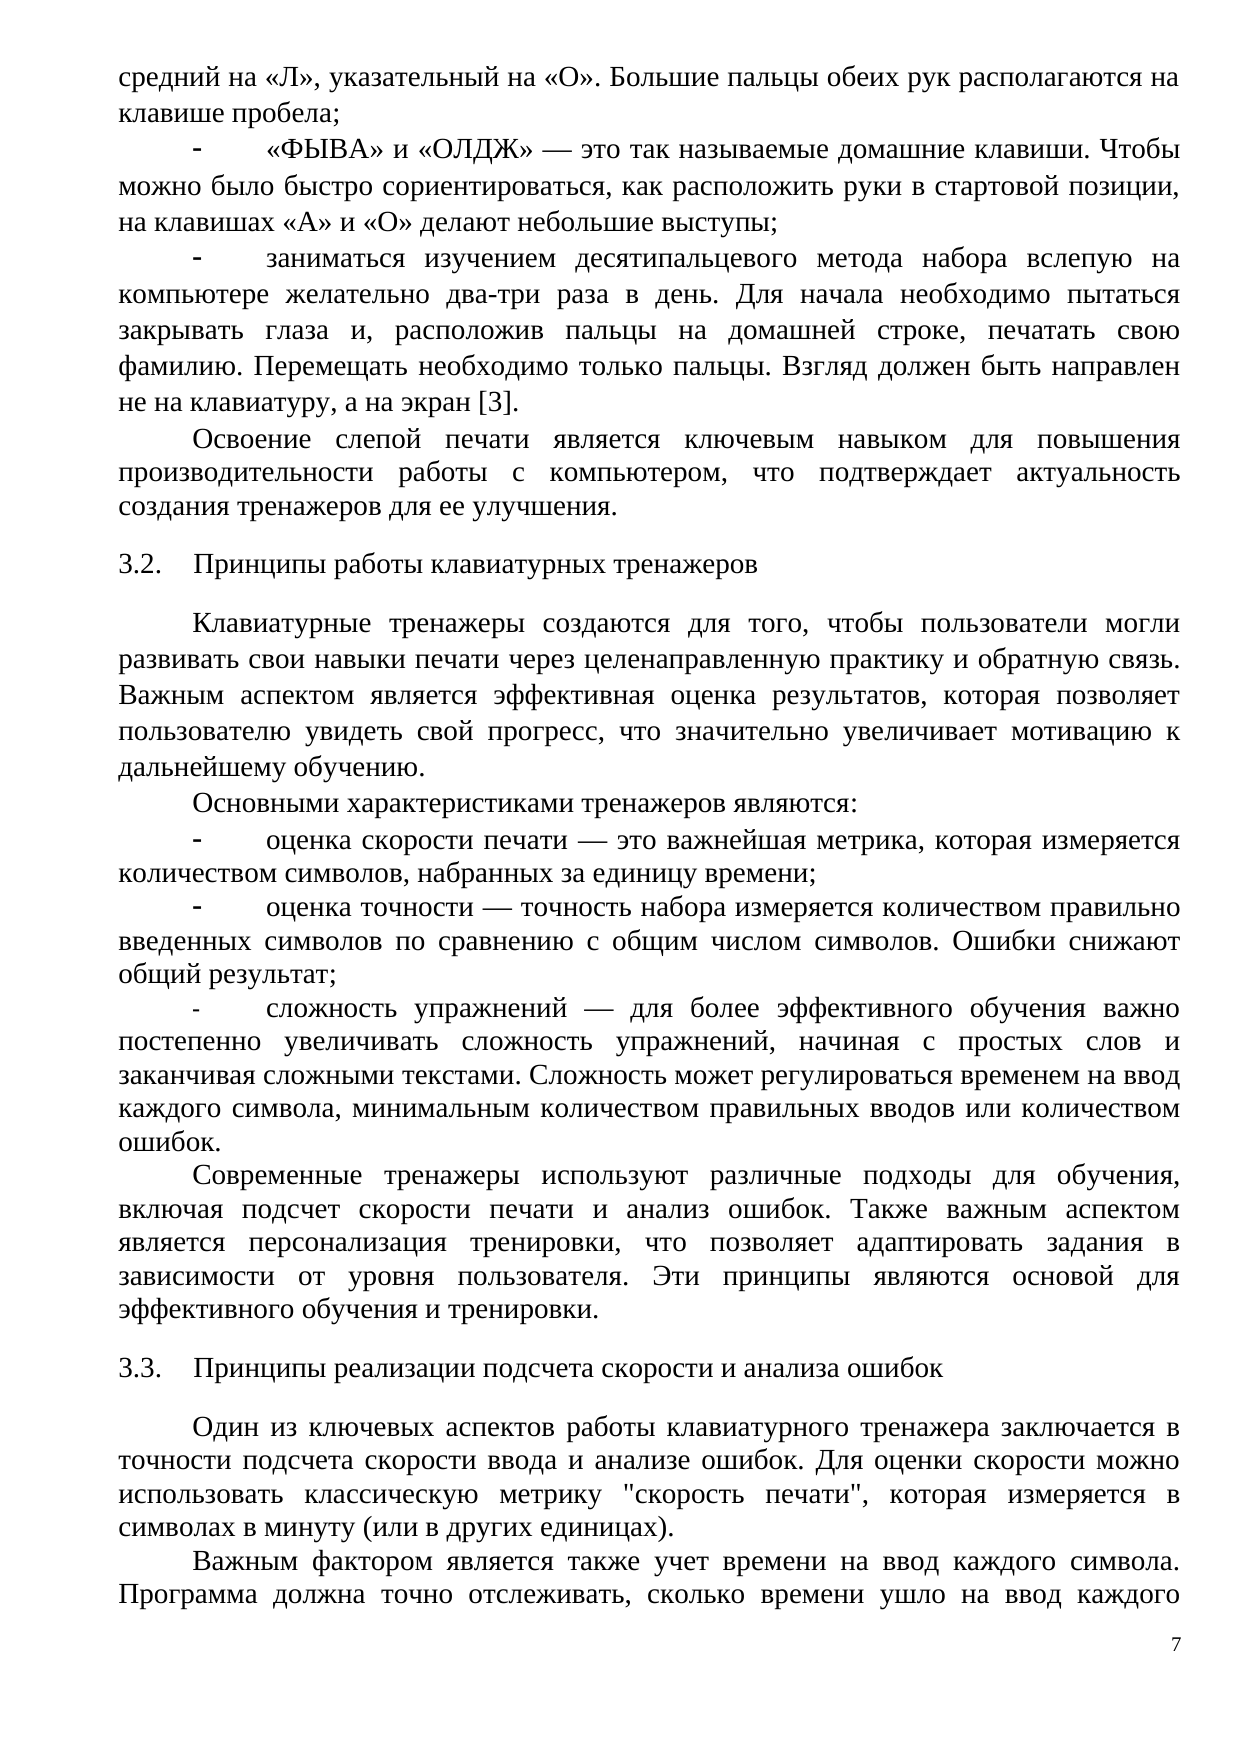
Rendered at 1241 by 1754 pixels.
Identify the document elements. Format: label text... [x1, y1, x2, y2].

list «ФЫВА» и «ОЛДЖ» — это так называемые домашние клавиши. Чтобы можно было быстро сориентироваться, как расположить руки в стартовой позиции, на клавишах «А» и «О» делают небольшие выступы; [118, 131, 1181, 237]
list заниматься изучением десятипальцевого метода набора вслепую на компьютере желательно два-три раза в день. Для начала необходимо пытаться закрывать глаза и, расположив пальцы на домашней строке, печатать свою фамилию. Перемещать необходимо только пальцы. Взгляд должен быть направлен не на клавиатуру, а на экран [3]. [118, 240, 1181, 418]
text Освоение слепой печати является ключевым навыком для повышения производительности работы с компьютером, что подтверждает актуальность создания тренажеров для ее улучшения. [118, 421, 1181, 521]
list Принципы работы клавиатурных тренажеров [118, 546, 1181, 580]
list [118, 59, 1181, 129]
list оценка точности — точность набора измеряется количеством правильно введенных символов по сравнению с общим числом символов. Ошибки снижают общий результат; [118, 889, 1181, 990]
text Клавиатурные тренажеры создаются для того, чтобы пользователи могли развивать свои навыки печати через целенаправленную практику и обратную связь. Важным аспектом является эффективная оценка результатов, которая позволяет пользователю увидеть свой прогресс, что значительно увеличивает мотивацию к дальнейшему обучению. [118, 605, 1181, 783]
list Принципы реализации подсчета скорости и анализа ошибок [118, 1350, 1181, 1384]
text Один из ключевых аспектов работы клавиатурного тренажера заключается в точности подсчета скорости ввода и анализе ошибок. Для оценки скорости можно использовать классическую метрику "скорость печати", которая измеряется в символах в минуту (или в других единицах). [118, 1409, 1181, 1543]
list сложность упражнений — для более эффективного обучения важно постепенно увеличивать сложность упражнений, начиная с простых слов и заканчивая сложными текстами. Сложность может регулироваться временем на ввод каждого символа, минимальным количеством правильных вводов или количеством ошибок. [118, 990, 1181, 1157]
list оценка скорости печати — это важнейшая метрика, которая измеряется количеством символов, набранных за единицу времени; [118, 822, 1181, 889]
text Современные тренажеры используют различные подходы для обучения, включая подсчет скорости печати и анализ ошибок. Также важным аспектом является персонализация тренировки, что позволяет адаптировать задания в зависимости от уровня пользователя. Эти принципы являются основой для эффективного обучения и тренировки. [118, 1157, 1181, 1325]
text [118, 1543, 1181, 1610]
text Основными характеристиками тренажеров являются: [118, 786, 1181, 819]
